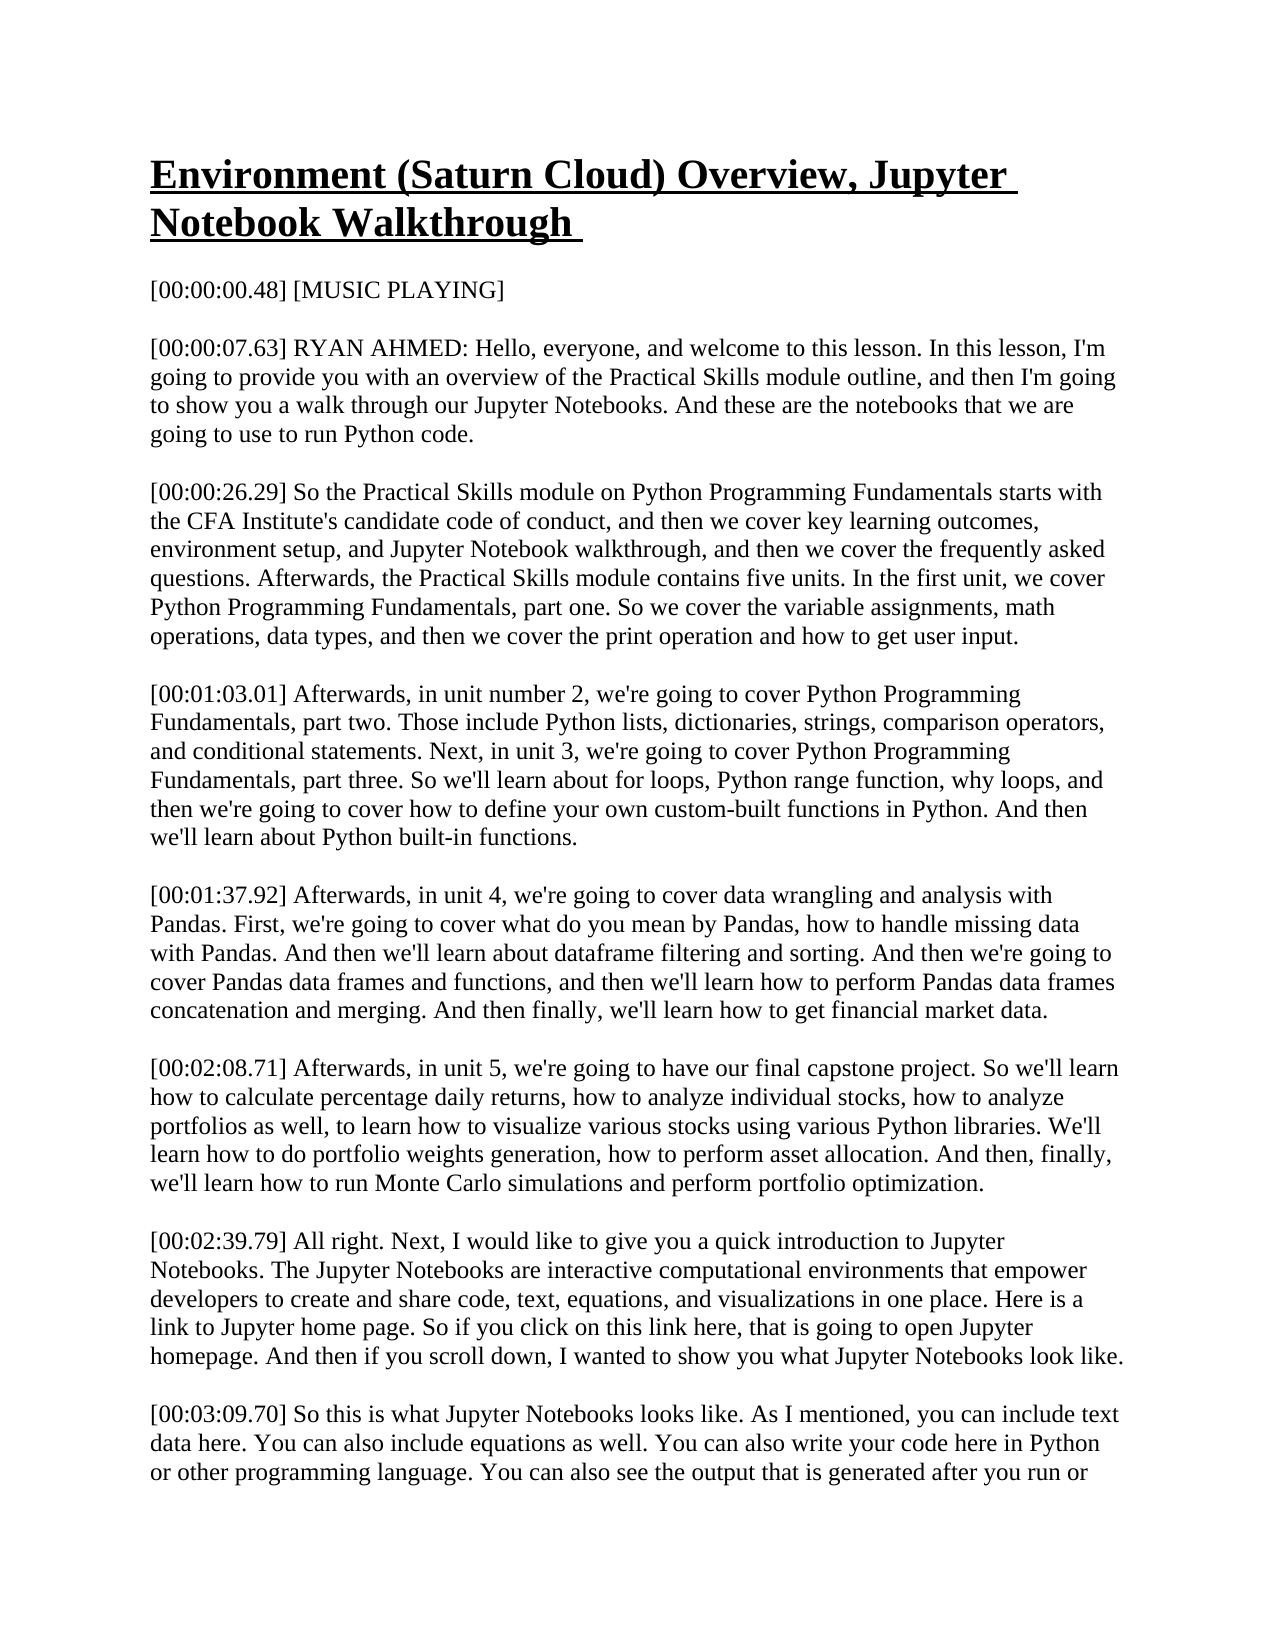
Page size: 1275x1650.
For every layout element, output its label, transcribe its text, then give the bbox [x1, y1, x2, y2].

text [00:01:37.92] Afterwards, in unit 4, we're going to cover data wrangling and analysis with Pandas. First, we're going to cover what do you mean by Pandas, how to handle missing data with Pandas. And then we'll learn about dataframe filtering and sorting. And then we're going to cover Pandas data frames and functions, and then we'll learn how to perform Pandas data frames concatenation and merging. And then finally, we'll learn how to get financial market data. [150, 880, 1125, 1024]
text [00:00:26.29] So the Practical Skills module on Python Programming Fundamentals starts with the CFA Institute's candidate code of conduct, and then we cover key learning outcomes, environment setup, and Jupyter Notebook walkthrough, and then we cover the frequently asked questions. Afterwards, the Practical Skills module contains five units. In the first unit, we cover Python Programming Fundamentals, part one. So we cover the variable assignments, math operations, data types, and then we cover the print operation and how to get user input. [150, 477, 1125, 649]
text [00:02:39.79] All right. Next, I would like to give you a quick introduction to Jupyter Notebooks. The Jupyter Notebooks are interactive computational environments that empower developers to create and share code, text, equations, and visualizations in one place. Here is a link to Jupyter home page. So if you click on this link here, that is going to open Jupyter homepage. And then if you scroll down, I wanted to show you what Jupyter Notebooks look like. [150, 1226, 1125, 1370]
text [00:00:00.48] [MUSIC PLAYING] [150, 275, 1125, 304]
text [00:02:08.71] Afterwards, in unit 5, we're going to have our final capstone project. So we'll learn how to calculate percentage daily returns, how to analyze individual stocks, how to analyze portfolios as well, to learn how to visualize various stocks using various Python libraries. We'll learn how to do portfolio weights generation, how to perform asset allocation. And then, finally, we'll learn how to run Monte Carlo simulations and perform portfolio optimization. [150, 1053, 1125, 1197]
text [00:01:03.01] Afterwards, in unit number 2, we're going to cover Python Programming Fundamentals, part two. Those include Python lists, dictionaries, strings, comparison operators, and conditional statements. Next, in unit 3, we're going to cover Python Programming Fundamentals, part three. So we'll learn about for loops, Python range function, why loops, and then we're going to cover how to define your own custom-built functions in Python. And then we'll learn about Python built-in functions. [150, 679, 1125, 851]
text Environment (Saturn Cloud) Overview, Jupyter Notebook Walkthrough [150, 150, 1125, 246]
text [00:00:07.63] RYAN AHMED: Hello, everyone, and welcome to this lesson. In this lesson, I'm going to provide you with an overview of the Practical Skills module outline, and then I'm going to show you a walk through our Jupyter Notebooks. And these are the notebooks that we are going to use to run Python code. [150, 333, 1125, 448]
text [150, 1399, 1125, 1485]
